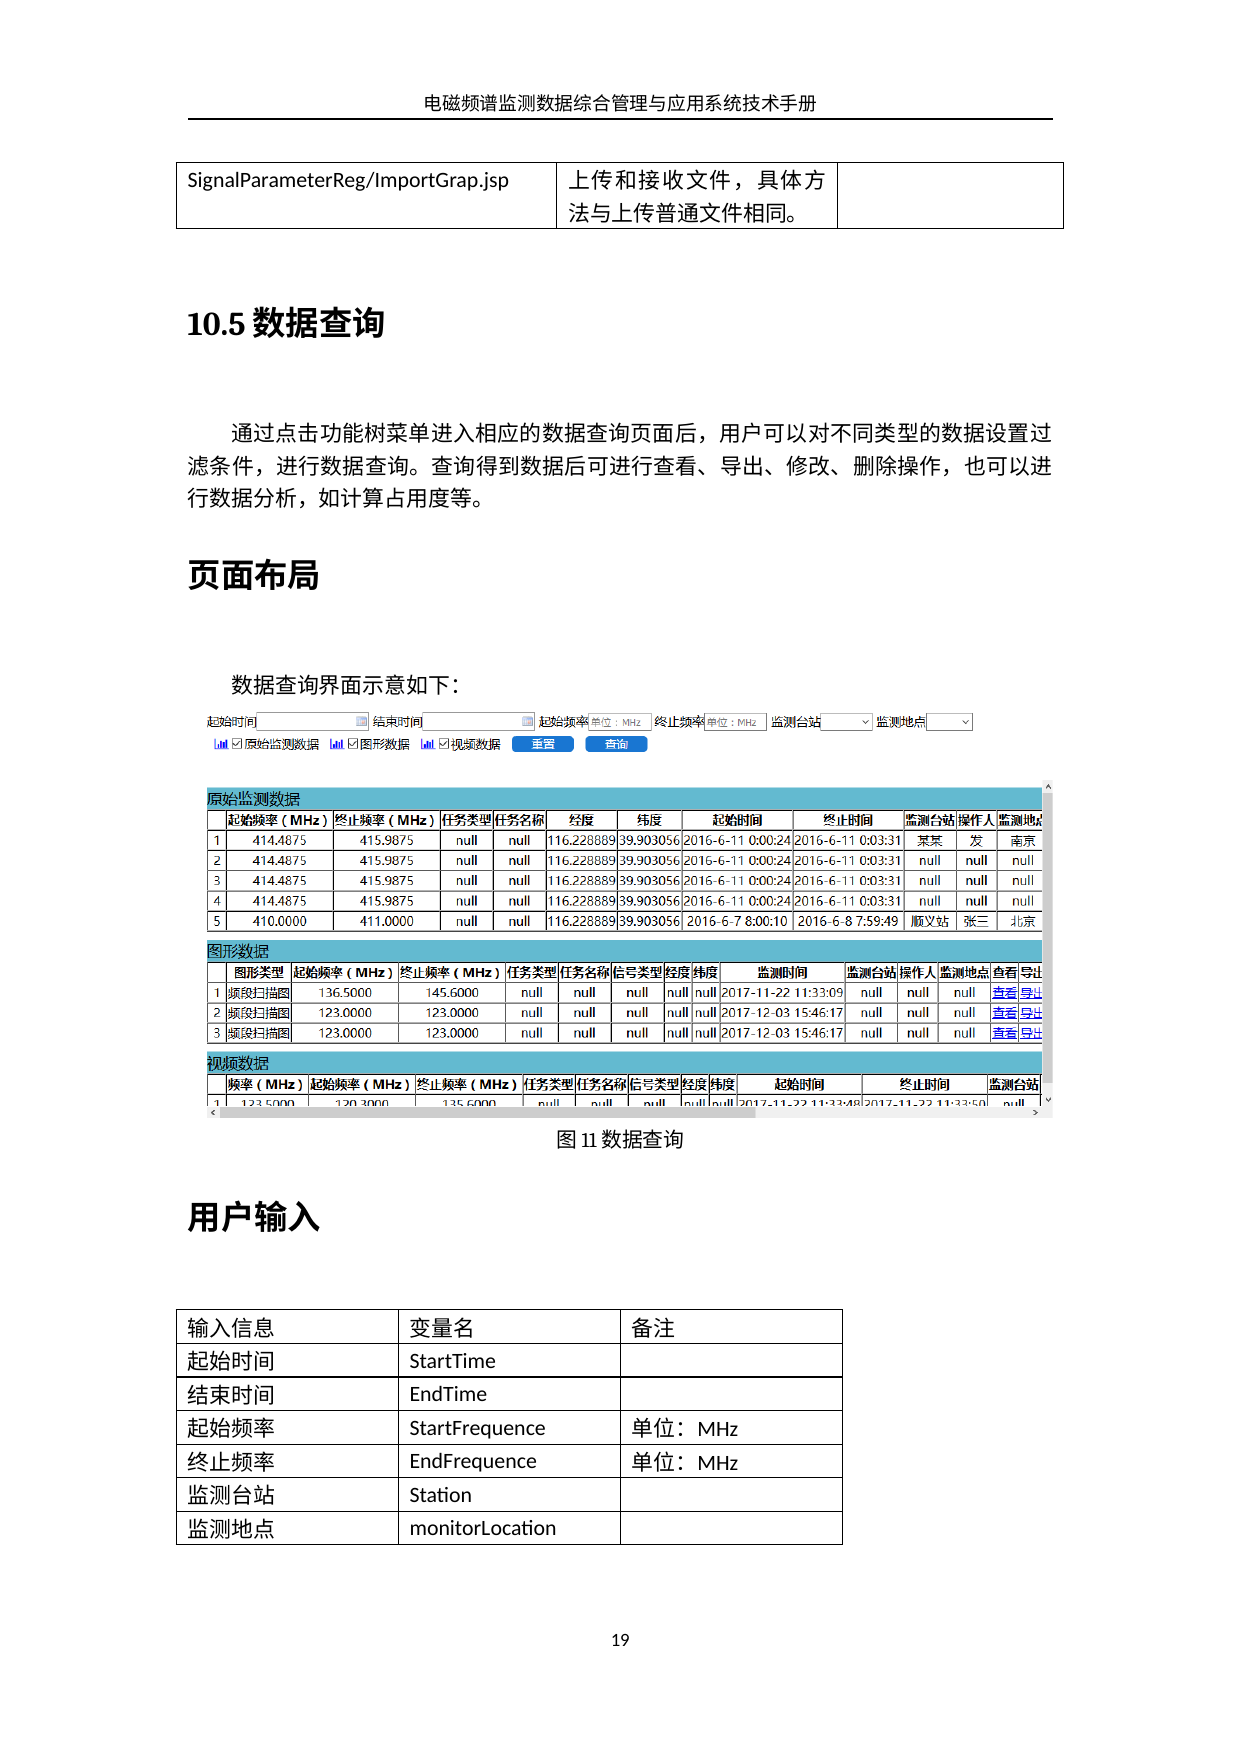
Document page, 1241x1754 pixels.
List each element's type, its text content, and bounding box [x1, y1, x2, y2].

subtitle 页面布局 [187, 540, 1053, 605]
table_header 输入信息 [177, 1310, 398, 1343]
table_cell [621, 1478, 842, 1511]
table_cell 上传和接收文件，具体方法与上传普通文件相同。 [557, 163, 837, 228]
table_header 变量名 [399, 1310, 620, 1343]
table_cell 终止频率 [177, 1445, 398, 1477]
table_header 备注 [621, 1310, 842, 1343]
table_cell [838, 163, 1063, 228]
table_cell [621, 1378, 842, 1410]
table_cell monitorLocation [399, 1512, 620, 1544]
text 通过点击功能树菜单进入相应的数据查询页面后，用户可以对不同类型的数据设置过滤条件，进行数据查询。查询得到数据后可进行查看、导出、修改、删除操作，也可以进行数据分析，如计算占用度等。 [187, 416, 1053, 513]
table_cell 监测地点 [177, 1512, 398, 1544]
table_cell 结束时间 [177, 1378, 398, 1410]
table_cell Station [399, 1478, 620, 1511]
table_cell SignalParameterReg/ImportGrap.jsp [177, 163, 556, 228]
subtitle 10.5数据查询 [187, 289, 1053, 354]
table_cell 单位：MHz [621, 1411, 842, 1443]
table_cell 起始频率 [177, 1411, 398, 1443]
table_cell EndTime [399, 1378, 620, 1410]
text 图 11 数据查询 [187, 1123, 1053, 1155]
text 数据查询界面示意如下： [187, 668, 1053, 700]
picture [187, 700, 1053, 1118]
subtitle 用户输入 [187, 1182, 1053, 1247]
table_cell 起始时间 [177, 1344, 398, 1376]
table_cell [621, 1344, 842, 1376]
table_cell [621, 1512, 842, 1544]
table_cell EndFrequence [399, 1445, 620, 1477]
table_cell 监测台站 [177, 1478, 398, 1511]
table_cell StartTime [399, 1344, 620, 1376]
table_cell StartFrequence [399, 1411, 620, 1443]
table_cell 单位：MHz [621, 1445, 842, 1477]
